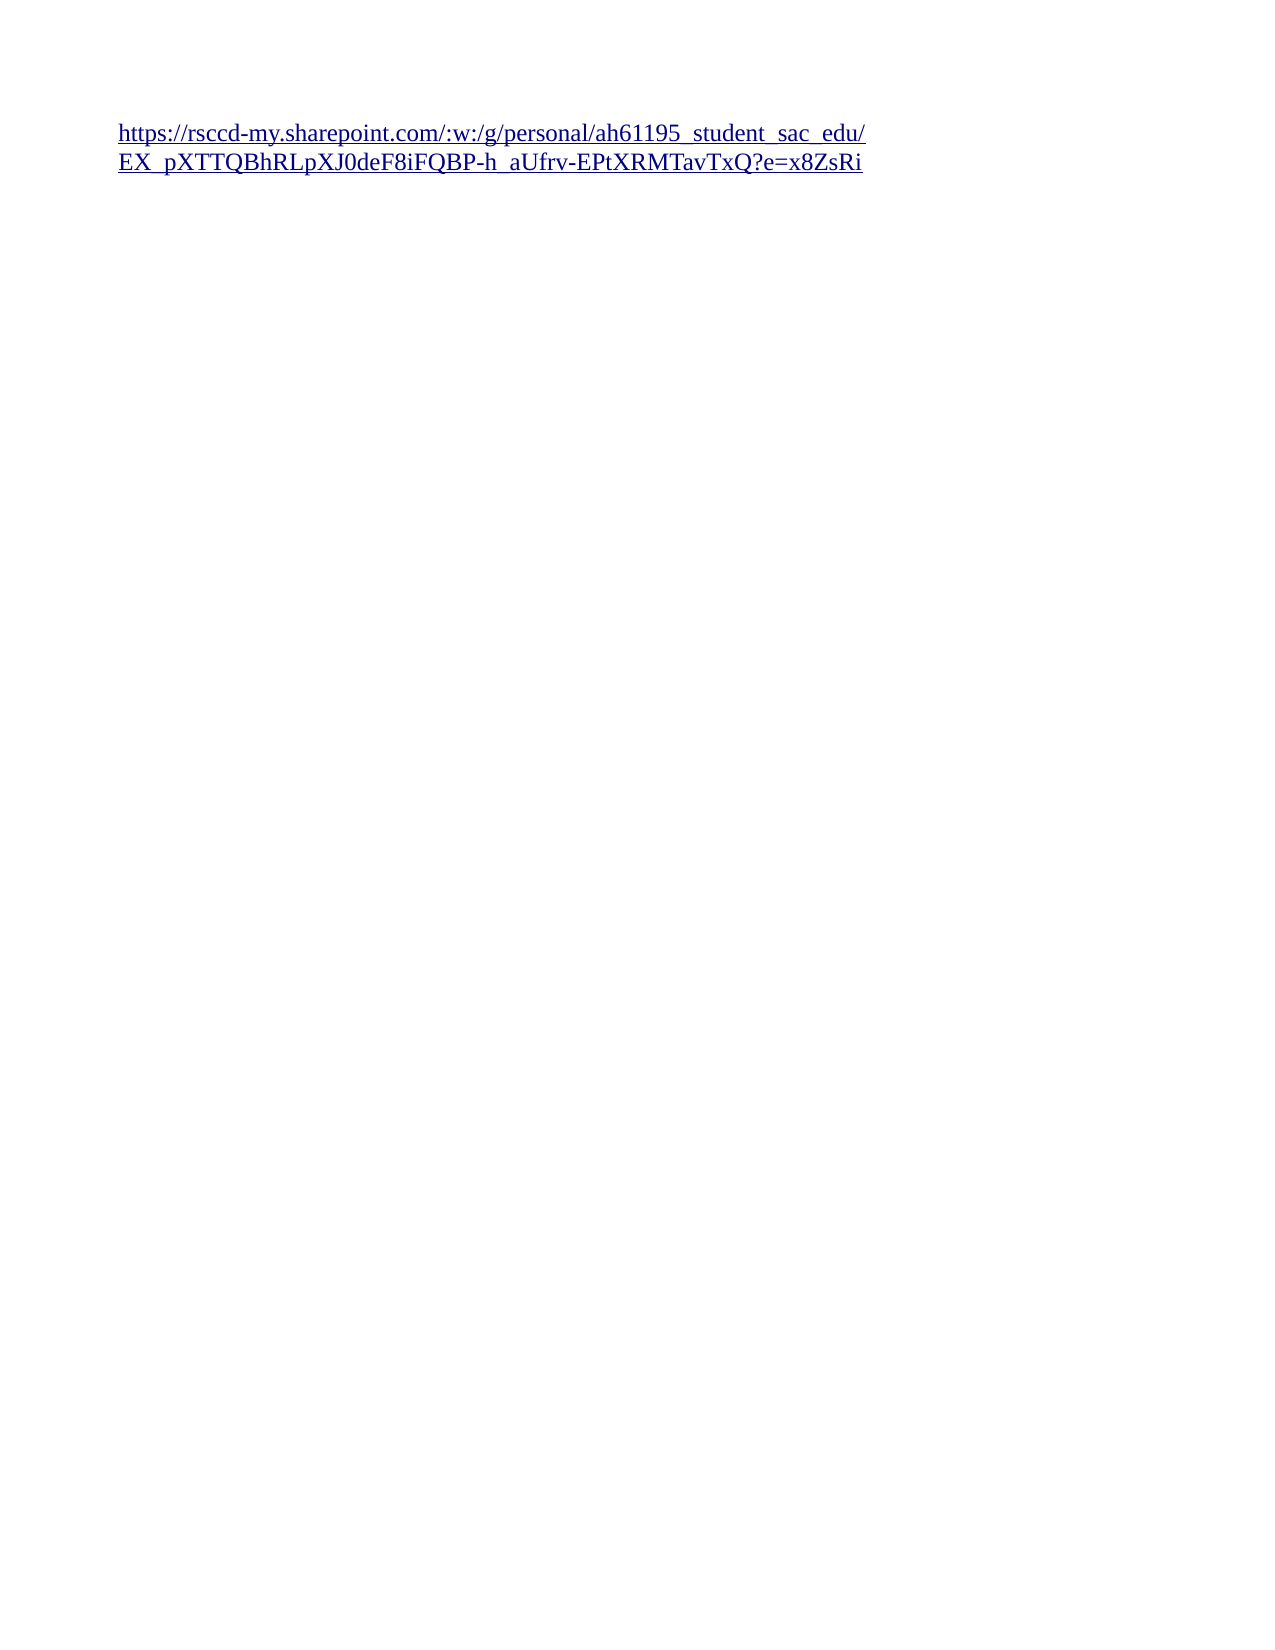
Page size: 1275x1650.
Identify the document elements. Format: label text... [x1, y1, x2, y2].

text https://rsccd-my.sharepoint.com/:w:/g/personal/ah61195_student_sac_edu/EX_pXTTQBhRLpXJ0deF8iFQBP-h_aUfrv-EPtXRMTavTxQ?e=x8ZsRi [118, 118, 1157, 176]
